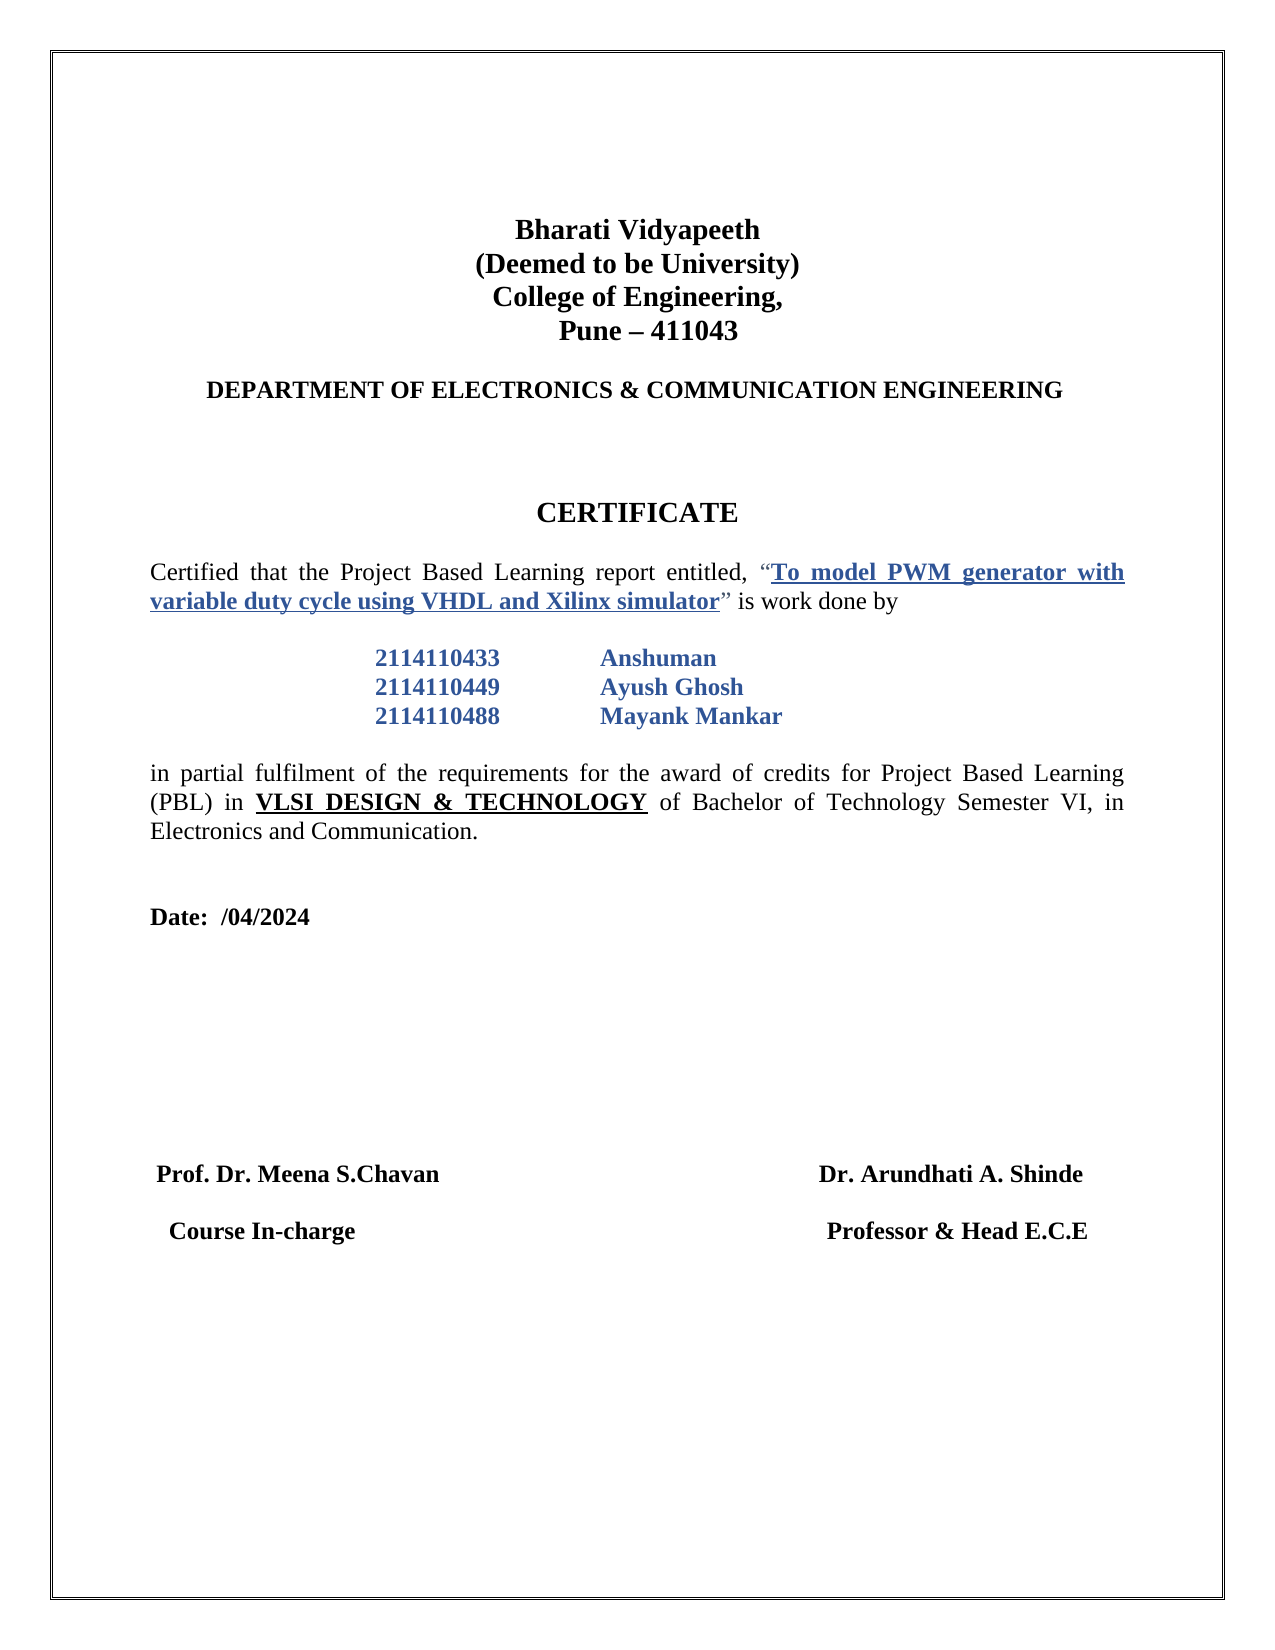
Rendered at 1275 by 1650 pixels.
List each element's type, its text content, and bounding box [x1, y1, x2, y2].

text Date: /04/2024 [150, 902, 1125, 931]
text Certified that the Project Based Learning report entitled, “To model PWM generator with variable duty cycle using VHDL and Xilinx simulator” is work done by [150, 557, 1125, 615]
text 2114110433 Anshuman [300, 643, 1125, 672]
text Bharati Vidyapeeth [150, 212, 1125, 246]
text 2114110488 Mayank Mankar [300, 701, 1125, 730]
text Pune – 411043 [150, 313, 1125, 346]
text (Deemed to be University) [150, 246, 1125, 279]
text Course In-charge Professor & Head E.C.E [150, 1216, 1125, 1245]
text DEPARTMENT OF ELECTRONICS & COMMUNICATION ENGINEERING [150, 375, 1125, 404]
text CERTIFICATE [150, 495, 1125, 528]
text in partial fulfilment of the requirements for the award of credits for Project Based Learning (PBL) in VLSI DESIGN & TECHNOLOGY of Bachelor of Technology Semester VI, in Electronics and Communication. [150, 758, 1125, 845]
text 2114110449 Ayush Ghosh [300, 672, 1125, 701]
text College of Engineering, [150, 279, 1125, 313]
text Prof. Dr. Meena S.Chavan Dr. Arundhati A. Shinde [150, 1159, 1125, 1188]
